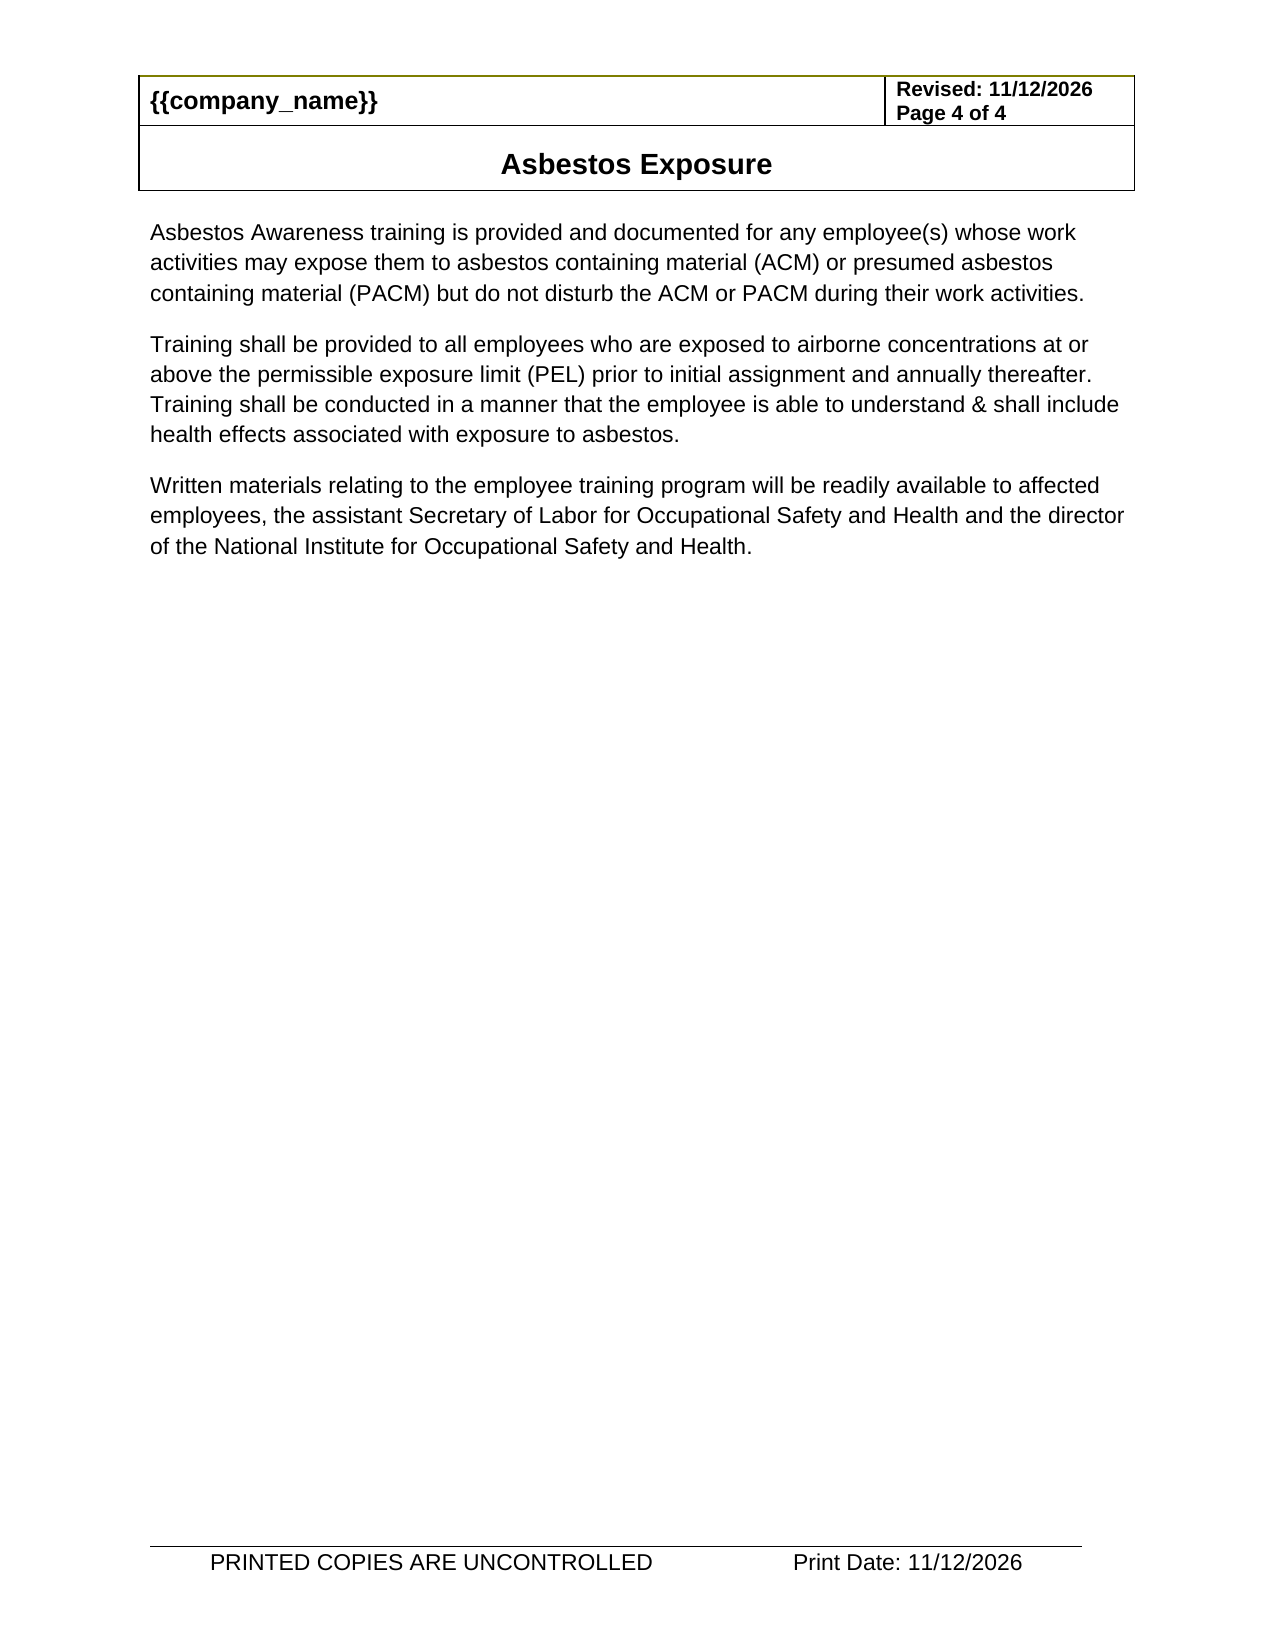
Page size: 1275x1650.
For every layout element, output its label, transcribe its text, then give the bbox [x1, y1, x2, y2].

text Asbestos Awareness training is provided and documented for any employee(s) whose work activities may expose them to asbestos containing material (ACM) or presumed asbestos containing material (PACM) but do not disturb the ACM or PACM during their work activities. [150, 219, 1125, 306]
text Training shall be provided to all employees who are exposed to airborne concentrations at or above the permissible exposure limit (PEL) prior to initial assignment and annually thereafter. Training shall be conducted in a manner that the employee is able to understand & shall include health effects associated with exposure to asbestos. [150, 331, 1125, 448]
text Written materials relating to the employee training program will be readily available to affected employees, the assistant Secretary of Labor for Occupational Safety and Health and the director of the National Institute for Occupational Safety and Health. [150, 472, 1125, 559]
